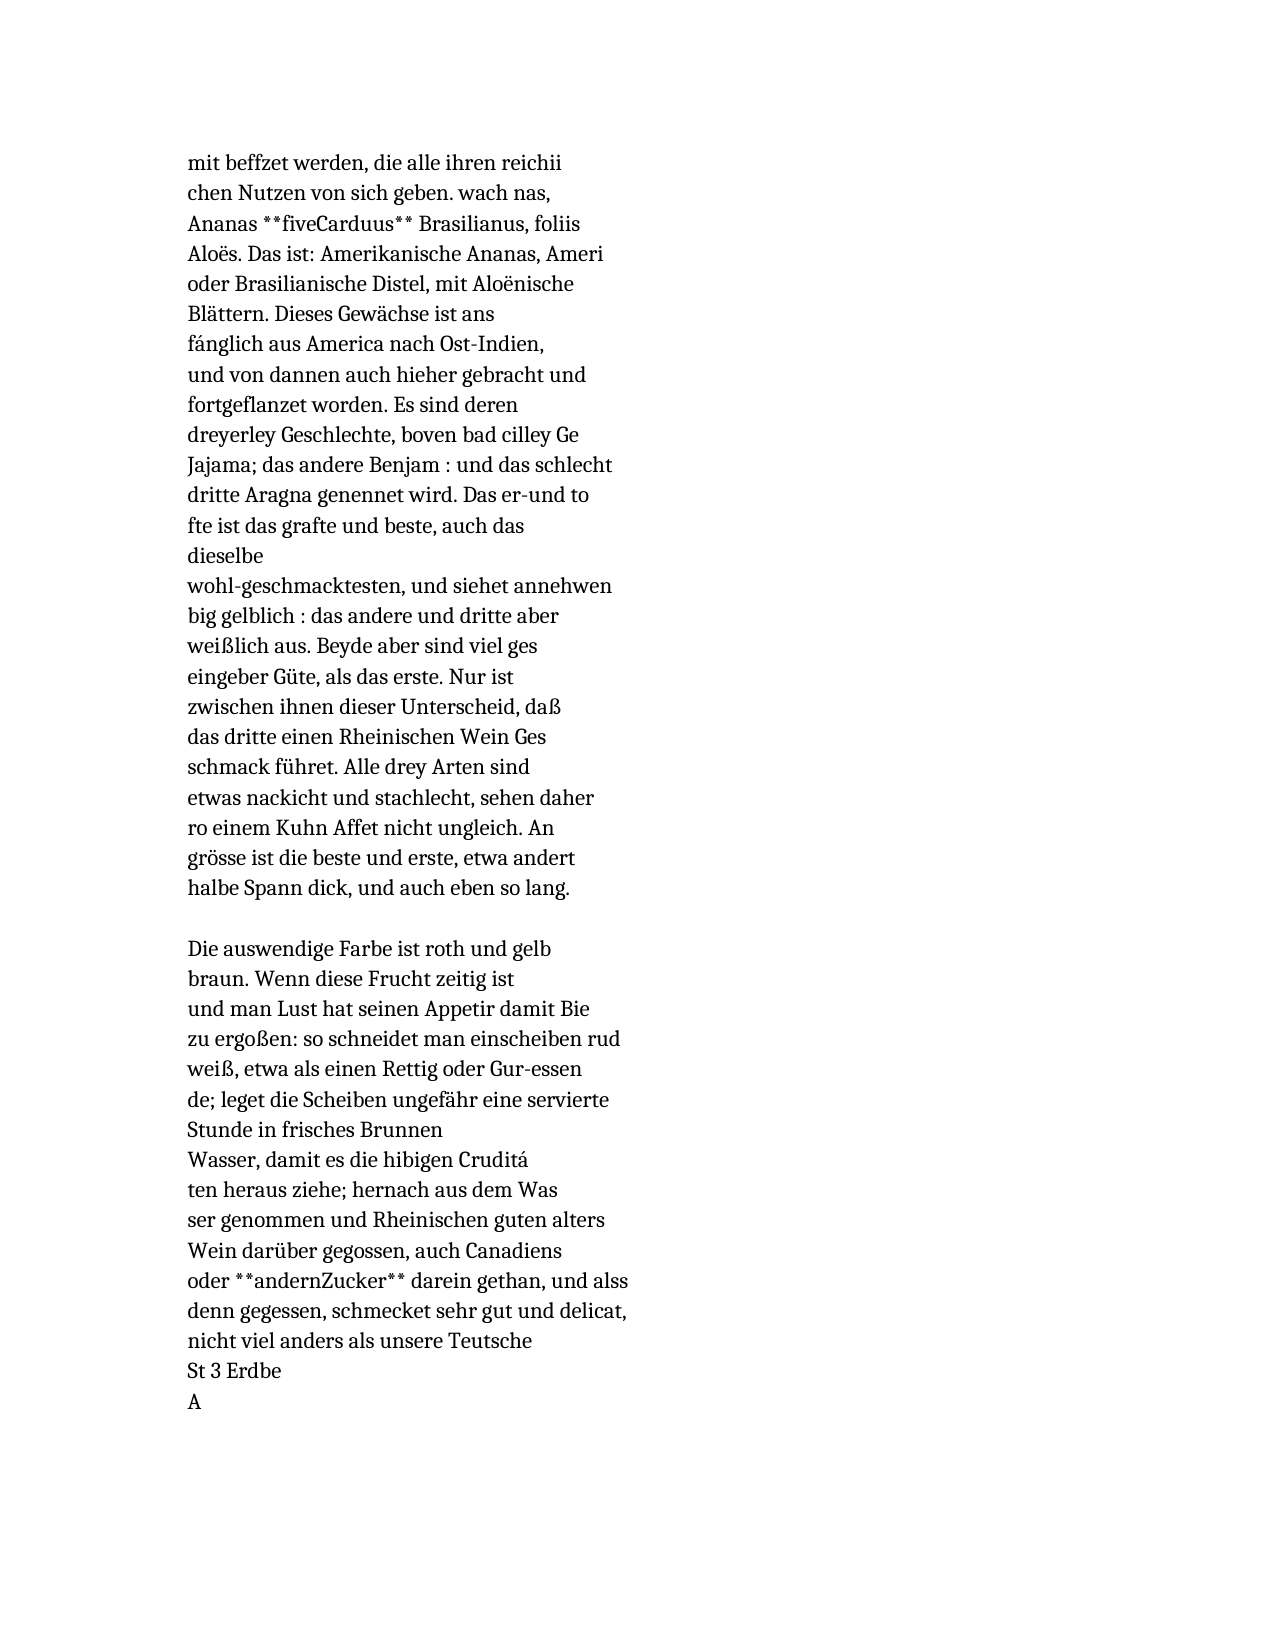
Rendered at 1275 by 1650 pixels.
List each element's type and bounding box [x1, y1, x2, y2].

text [187, 150, 1087, 1445]
